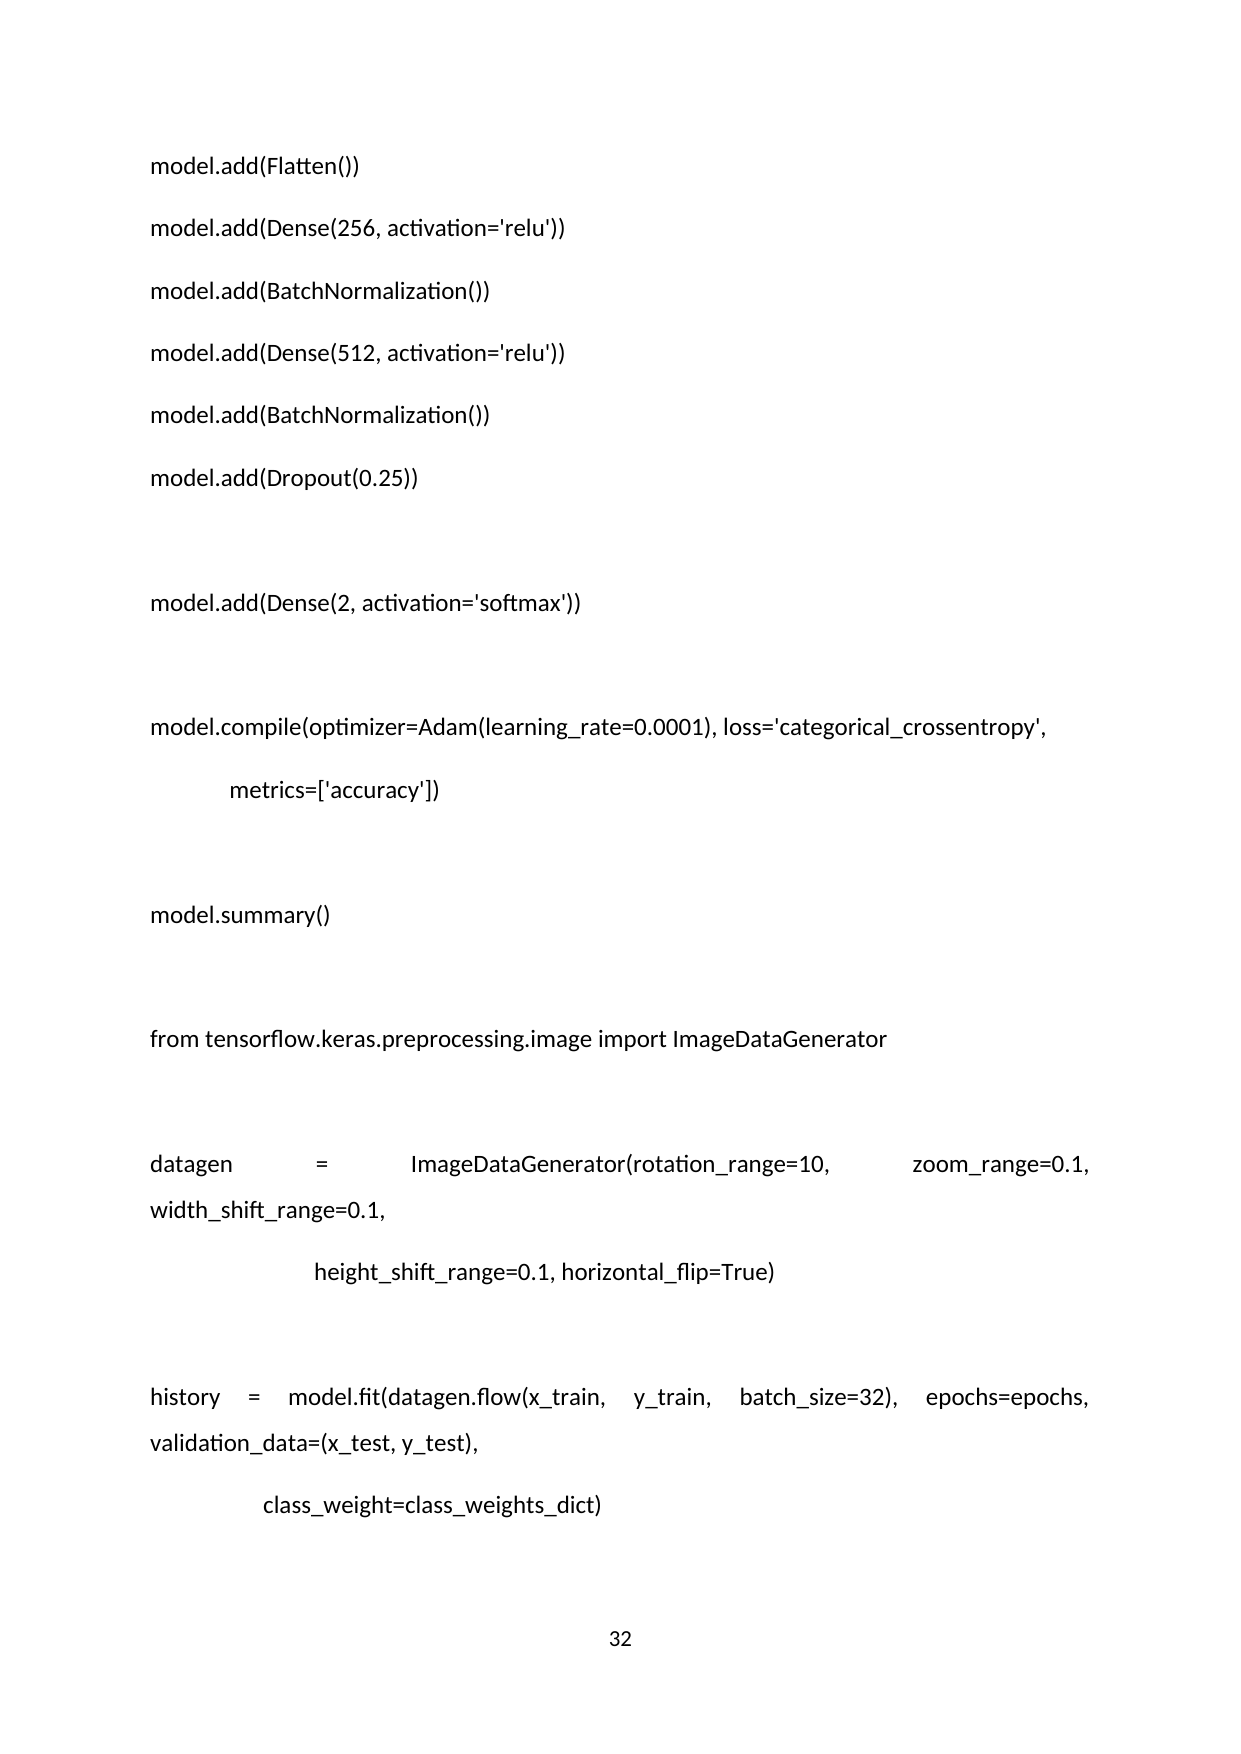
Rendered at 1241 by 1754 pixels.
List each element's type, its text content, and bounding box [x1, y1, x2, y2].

text model.summary() [150, 899, 1090, 929]
text from tensorflow.keras.preprocessing.image import ImageDataGenerator [150, 1023, 1090, 1054]
text model.add(Dense(256, activation='relu')) [150, 212, 1090, 243]
text model.add(BatchNormalization()) [150, 399, 1090, 430]
text model.add(Flatten()) [150, 150, 1090, 181]
text history = model.fit(datagen.flow(x_train, y_train, batch_size=32), epochs=epochs, validation_data=(x_test, y_test), [150, 1381, 1090, 1457]
text model.add(Dense(512, activation='relu')) [150, 337, 1090, 368]
text datagen = ImageDataGenerator(rotation_range=10, zoom_range=0.1, width_shift_range=0.1, [150, 1148, 1090, 1224]
text model.add(Dropout(0.25)) [150, 462, 1090, 492]
text metrics=['accuracy']) [150, 774, 1090, 804]
text model.add(BatchNormalization()) [150, 275, 1090, 305]
text class_weight=class_weights_dict) [150, 1489, 1090, 1520]
text model.add(Dense(2, activation='softmax')) [150, 587, 1090, 617]
text height_shift_range=0.1, horizontal_flip=True) [150, 1256, 1090, 1287]
text model.compile(optimizer=Adam(learning_rate=0.0001), loss='categorical_crossentropy', [150, 712, 1090, 742]
